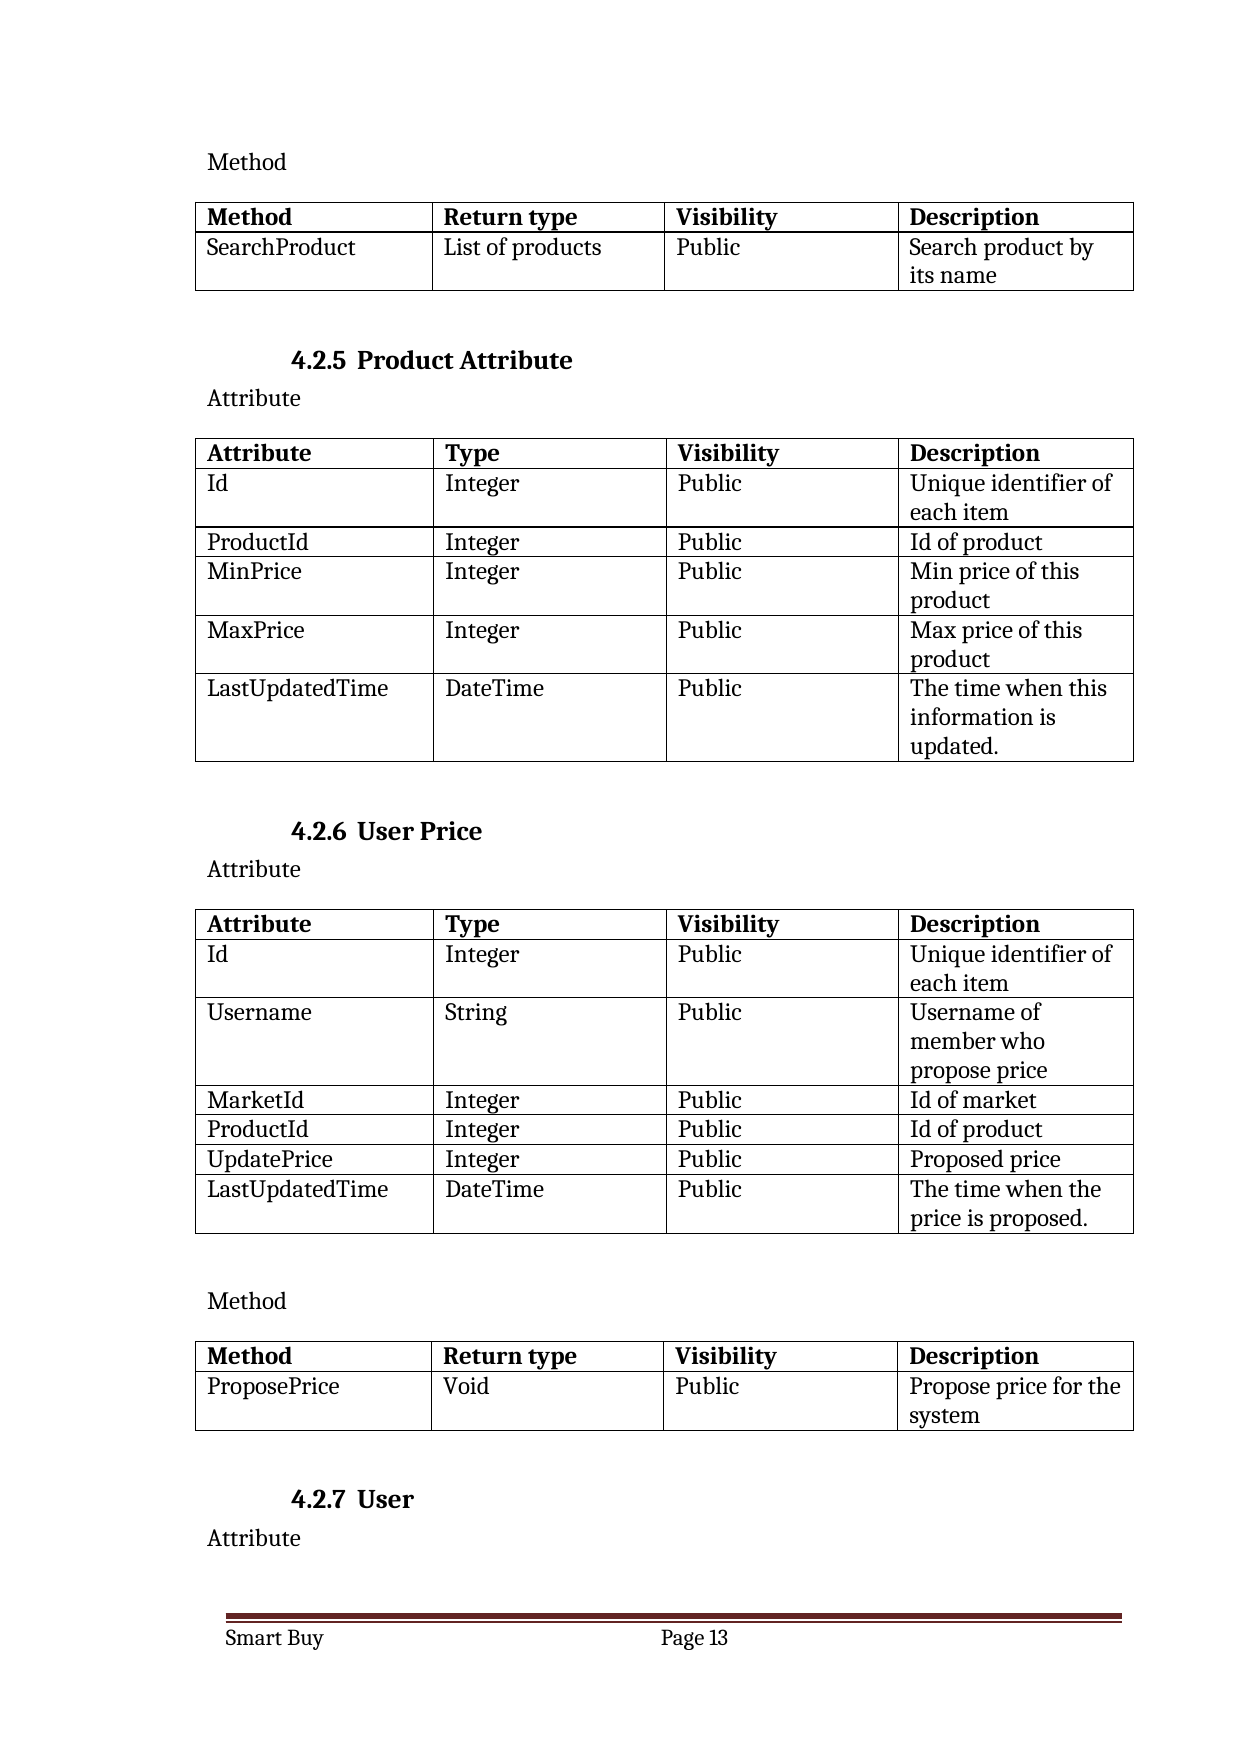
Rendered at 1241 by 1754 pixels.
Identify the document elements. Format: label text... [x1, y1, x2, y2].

subtitle Product Attribute [291, 345, 1122, 376]
table_header Description [899, 203, 1133, 231]
table_header Method [196, 1342, 431, 1371]
table_header Visibility [667, 439, 898, 468]
table_cell Id [196, 469, 433, 526]
table_cell Public [664, 1372, 897, 1429]
table_cell Search product by its name [899, 233, 1133, 290]
table_cell Integer [434, 557, 666, 615]
table_cell Public [667, 1175, 898, 1232]
table_cell Max price of this product [899, 616, 1133, 673]
table_cell Unique identifier of each item [899, 469, 1133, 526]
table_header Description [898, 1342, 1133, 1371]
table_cell Public [667, 528, 898, 556]
table_header Attribute [196, 439, 433, 468]
table_header Description [899, 910, 1133, 939]
table_cell Integer [434, 1115, 666, 1144]
table_cell String [434, 998, 666, 1084]
table_cell ProductId [196, 1115, 433, 1144]
table_cell Public [667, 674, 898, 761]
table_cell DateTime [434, 674, 666, 761]
table_cell Void [432, 1372, 663, 1429]
table_cell LastUpdatedTime [196, 674, 433, 761]
table_cell Integer [434, 1086, 666, 1114]
table_cell MarketId [196, 1086, 433, 1114]
table_header Attribute [196, 910, 433, 939]
table_cell Unique identifier of each item [899, 940, 1133, 997]
table_cell Proposed price [899, 1145, 1133, 1174]
table_cell Username [196, 998, 433, 1084]
text Attribute [207, 855, 1122, 884]
table_cell Public [667, 998, 898, 1084]
text Method [207, 148, 1122, 176]
table_cell Public [667, 1086, 898, 1114]
table_cell Public [665, 233, 898, 290]
table_cell Integer [434, 1145, 666, 1174]
table_cell LastUpdatedTime [196, 1175, 433, 1232]
text Method [207, 1287, 1122, 1316]
table_cell UpdatePrice [196, 1145, 433, 1174]
table_cell Public [667, 616, 898, 673]
table_header Return type [432, 1342, 663, 1371]
table_header Return type [433, 203, 664, 231]
table_header Type [434, 439, 666, 468]
table_cell Integer [434, 469, 666, 526]
table_cell ProductId [196, 528, 433, 556]
table_cell Public [667, 1145, 898, 1174]
table_cell Public [667, 940, 898, 997]
table_header Visibility [667, 910, 898, 939]
table_cell The time when the price is proposed. [899, 1175, 1133, 1232]
table_header Description [899, 439, 1133, 468]
table_cell The time when this information is updated. [899, 674, 1133, 761]
table_header Method [196, 203, 432, 231]
table_cell Public [667, 1115, 898, 1144]
table_cell List of products [433, 233, 664, 290]
table_cell MinPrice [196, 557, 433, 615]
table_cell Public [667, 557, 898, 615]
table_cell Id of product [899, 1115, 1133, 1144]
table_cell Public [667, 469, 898, 526]
table_header Type [434, 910, 666, 939]
table_cell Integer [434, 528, 666, 556]
table_cell ProposePrice [196, 1372, 431, 1429]
table_cell MaxPrice [196, 616, 433, 673]
table_cell Integer [434, 940, 666, 997]
table_cell Id [196, 940, 433, 997]
table_cell SearchProduct [196, 233, 432, 290]
table_cell Id of product [899, 528, 1133, 556]
table_header Visibility [665, 203, 898, 231]
table_cell Propose price for the system [898, 1372, 1133, 1429]
subtitle User [291, 1484, 1122, 1516]
table_cell Min price of this product [899, 557, 1133, 615]
table_cell DateTime [434, 1175, 666, 1232]
table_cell Username of member who propose price [899, 998, 1133, 1084]
text Attribute [207, 1524, 1122, 1553]
text Attribute [207, 384, 1122, 413]
table_cell Id of market [899, 1086, 1133, 1114]
table_header Visibility [664, 1342, 897, 1371]
table_cell Integer [434, 616, 666, 673]
subtitle User Price [291, 816, 1122, 847]
